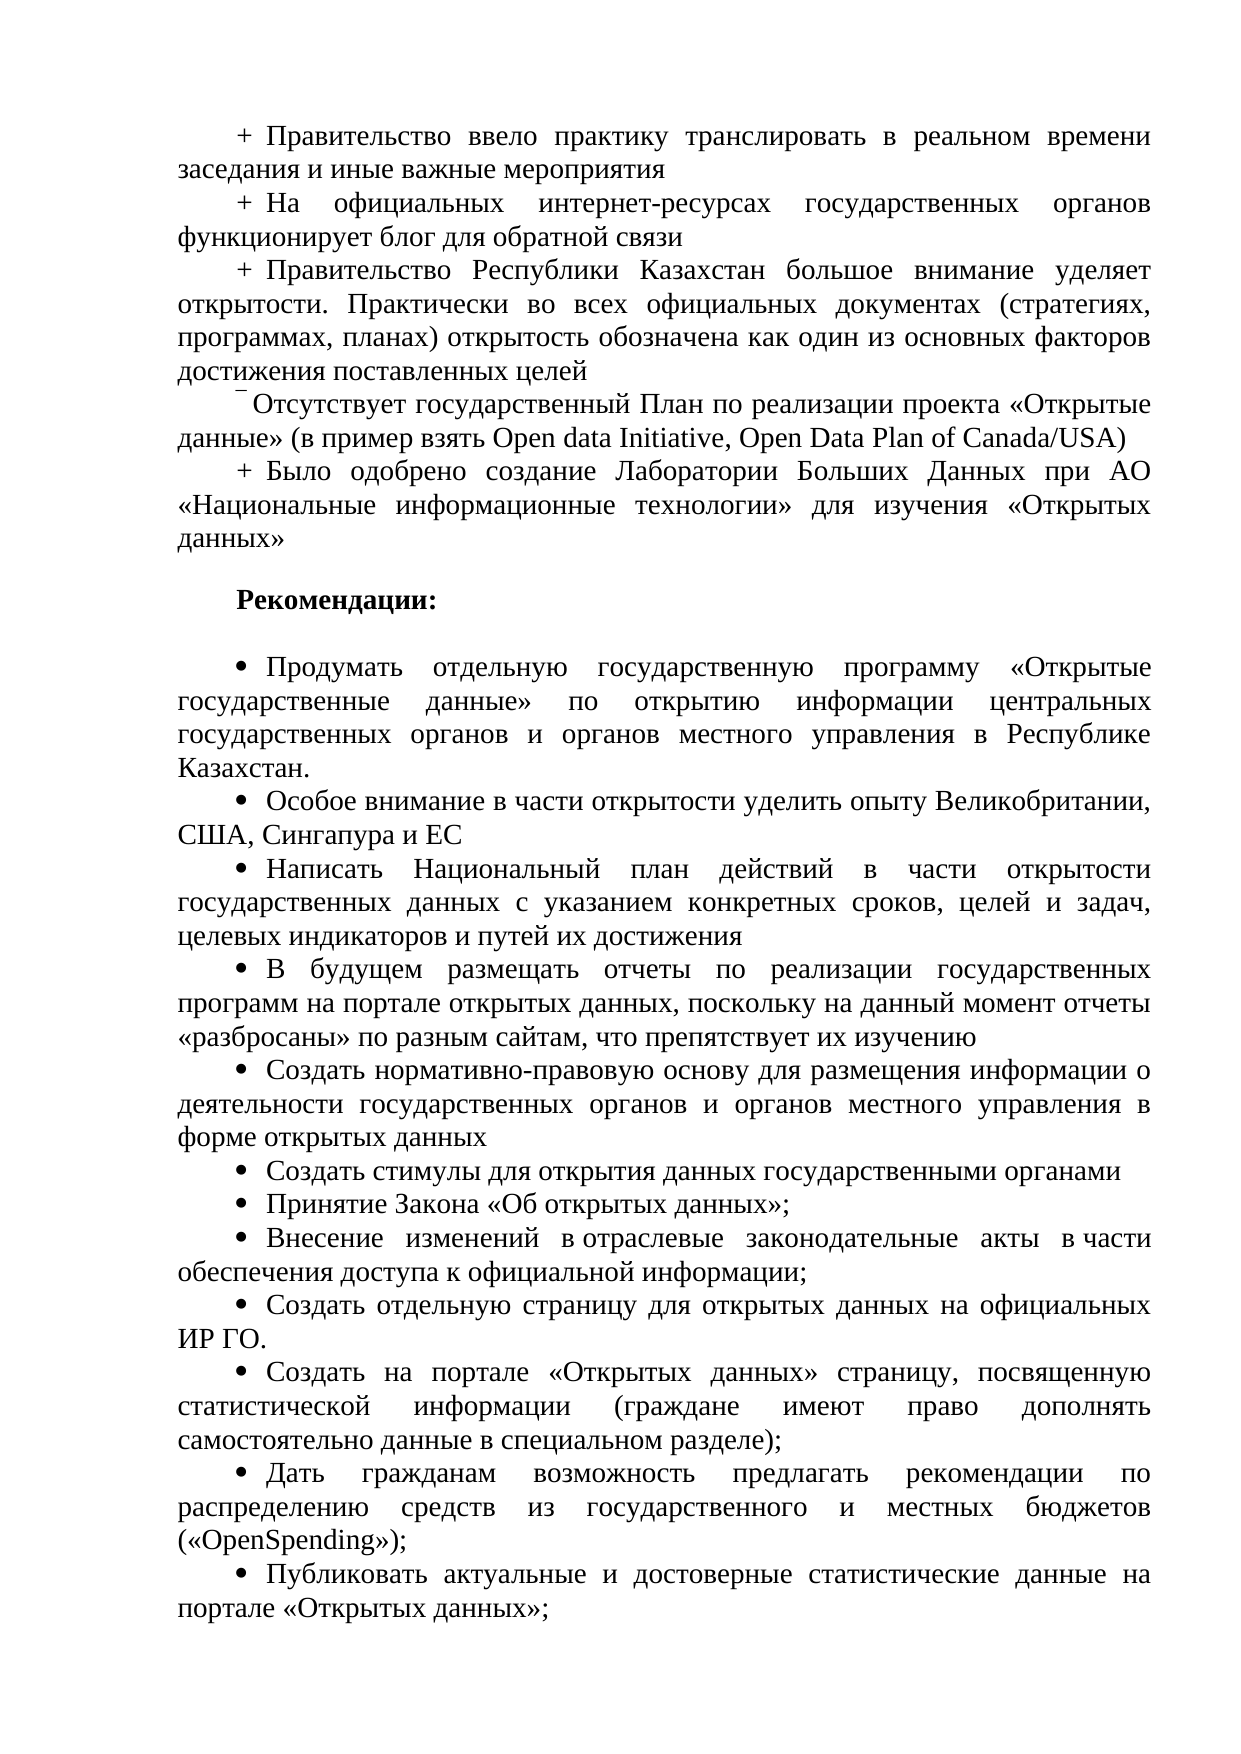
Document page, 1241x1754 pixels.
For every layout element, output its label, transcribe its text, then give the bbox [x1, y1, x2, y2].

list Создать отдельную страницу для открытых данных на официальных ИР ГО. [177, 1287, 1152, 1354]
list На официальных интернет-ресурсах государственных органов функционирует блог для обратной связи [177, 185, 1152, 252]
list В будущем размещать отчеты по реализации государственных программ на портале открытых данных, поскольку на данный момент отчеты «разбросаны» по разным сайтам, что препятствует их изучению [177, 951, 1152, 1052]
list Продумать отдельную государственную программу «Открытые государственные данные» по открытию информации центральных государственных органов и органов местного управления в Республике Казахстан. [177, 649, 1152, 783]
list Правительство ввело практику транслировать в реальном времени заседания и иные важные мероприятия [177, 118, 1152, 185]
list Дать гражданам возможность предлагать рекомендации по распределению средств из государственного и местных бюджетов («OpenSpending»); [177, 1455, 1152, 1556]
list Внесение изменений в отраслевые законодательные акты в части обеспечения доступа к официальной информации; [177, 1220, 1152, 1287]
text Рекомендации: [177, 582, 1152, 616]
list Написать Национальный план действий в части открытости государственных данных с указанием конкретных сроков, целей и задач, целевых индикаторов и путей их достижения [177, 851, 1152, 951]
list Создать стимулы для открытия данных государственными органами [177, 1153, 1152, 1187]
list Публиковать актуальные и достоверные статистические данные на портале «Открытых данных»; [177, 1556, 1152, 1623]
list Особое внимание в части открытости уделить опыту Великобритании, США, Сингапура и ЕС [177, 783, 1152, 851]
list Принятие Закона «Об открытых данных»; [177, 1187, 1152, 1220]
list Правительство Республики Казахстан большое внимание уделяет открытости. Практически во всех официальных документах (стратегиях, программах, планах) открытость обозначена как один из основных факторов достижения поставленных целей [177, 252, 1152, 386]
list Создать нормативно-правовую основу для размещения информации о деятельности государственных органов и органов местного управления в форме открытых данных [177, 1052, 1152, 1153]
list Отсутствует государственный План по реализации проекта «Открытые данные» (в пример взять Open data Initiative, Open Data Plan of Canada/USA) [177, 386, 1152, 453]
list Создать на портале «Открытых данных» страницу, посвященную статистической информации (граждане имеют право дополнять самостоятельно данные в специальном разделе); [177, 1354, 1152, 1455]
list Было одобрено создание Лаборатории Больших Данных при АО «Национальные информационные технологии» для изучения «Открытых данных» [177, 453, 1152, 554]
